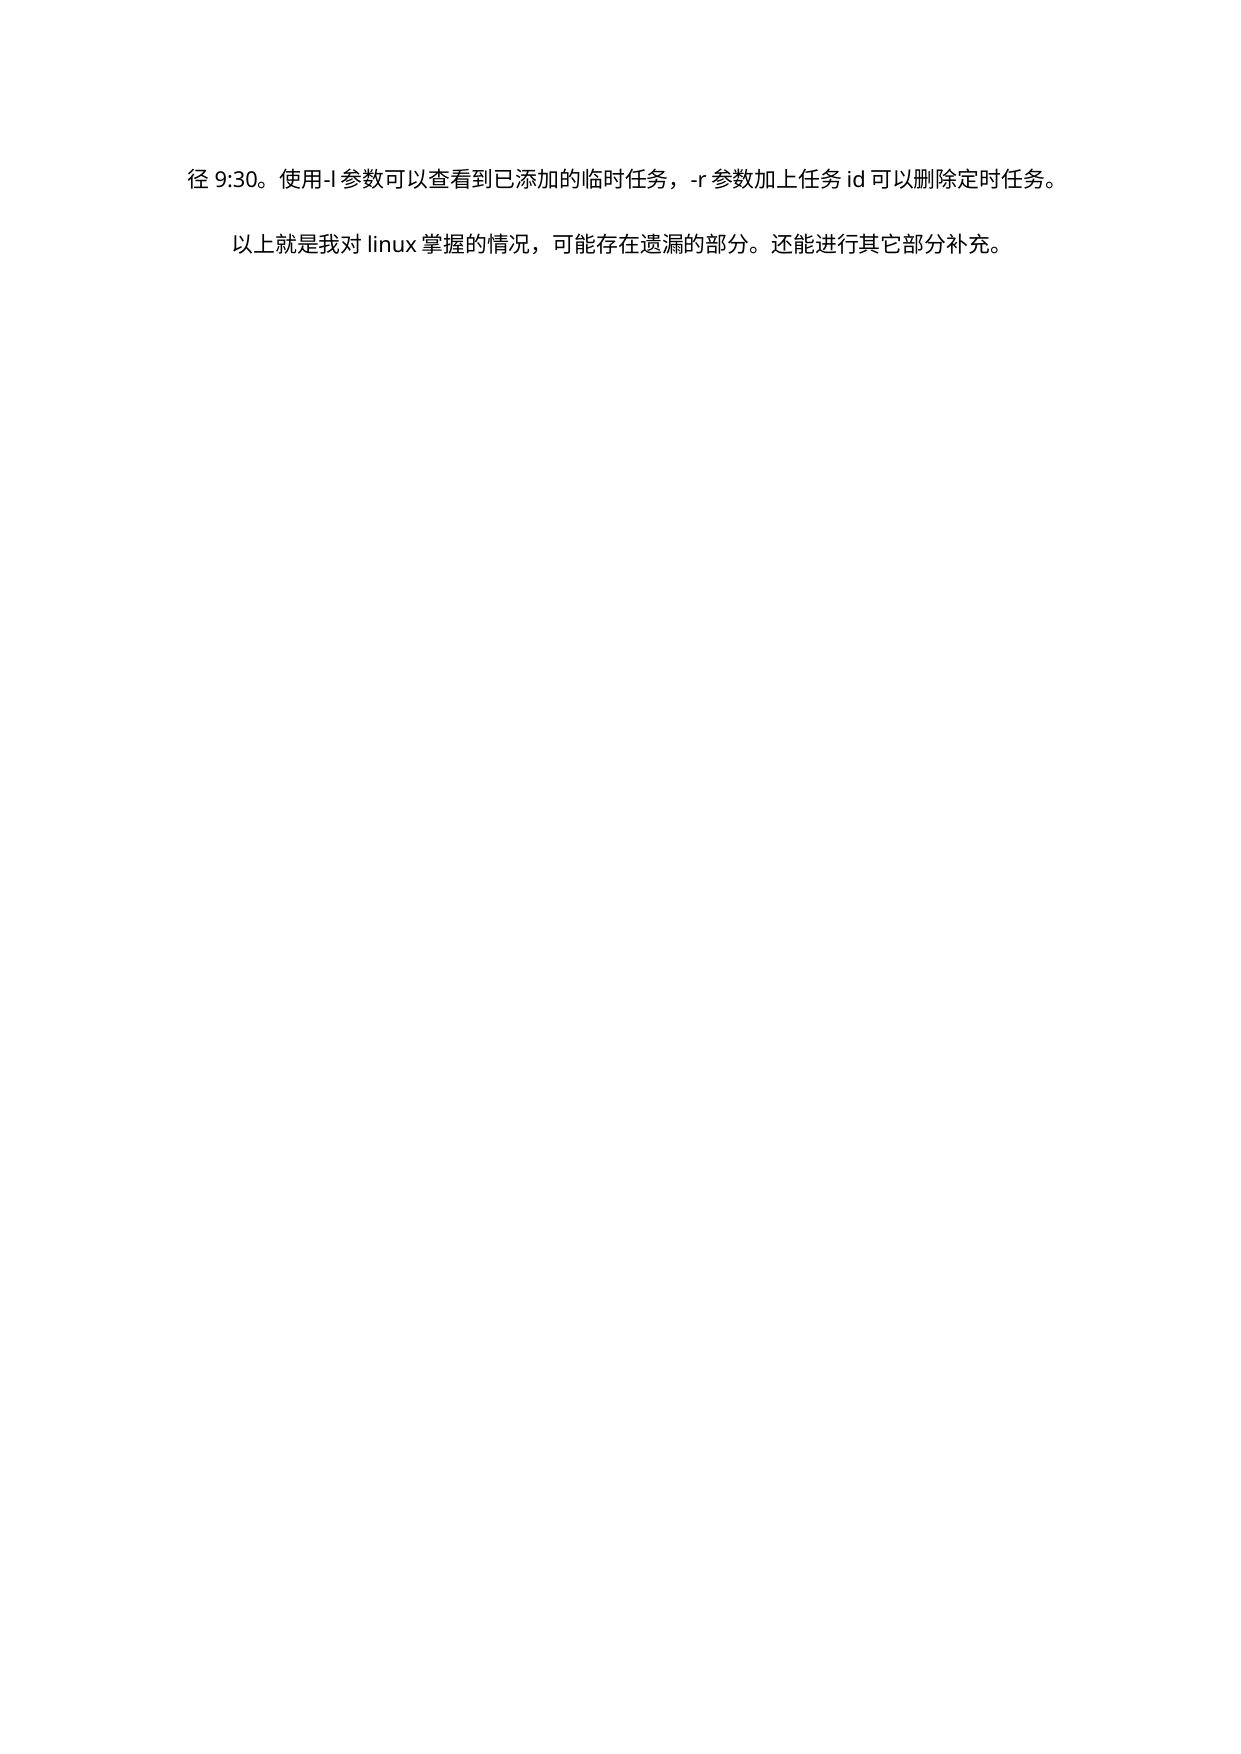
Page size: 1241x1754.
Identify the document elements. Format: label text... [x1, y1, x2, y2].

text 以上就是我对linux掌握的情况，可能存在遗漏的部分。还能进行其它部分补充。 [187, 227, 1053, 259]
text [187, 162, 1053, 194]
